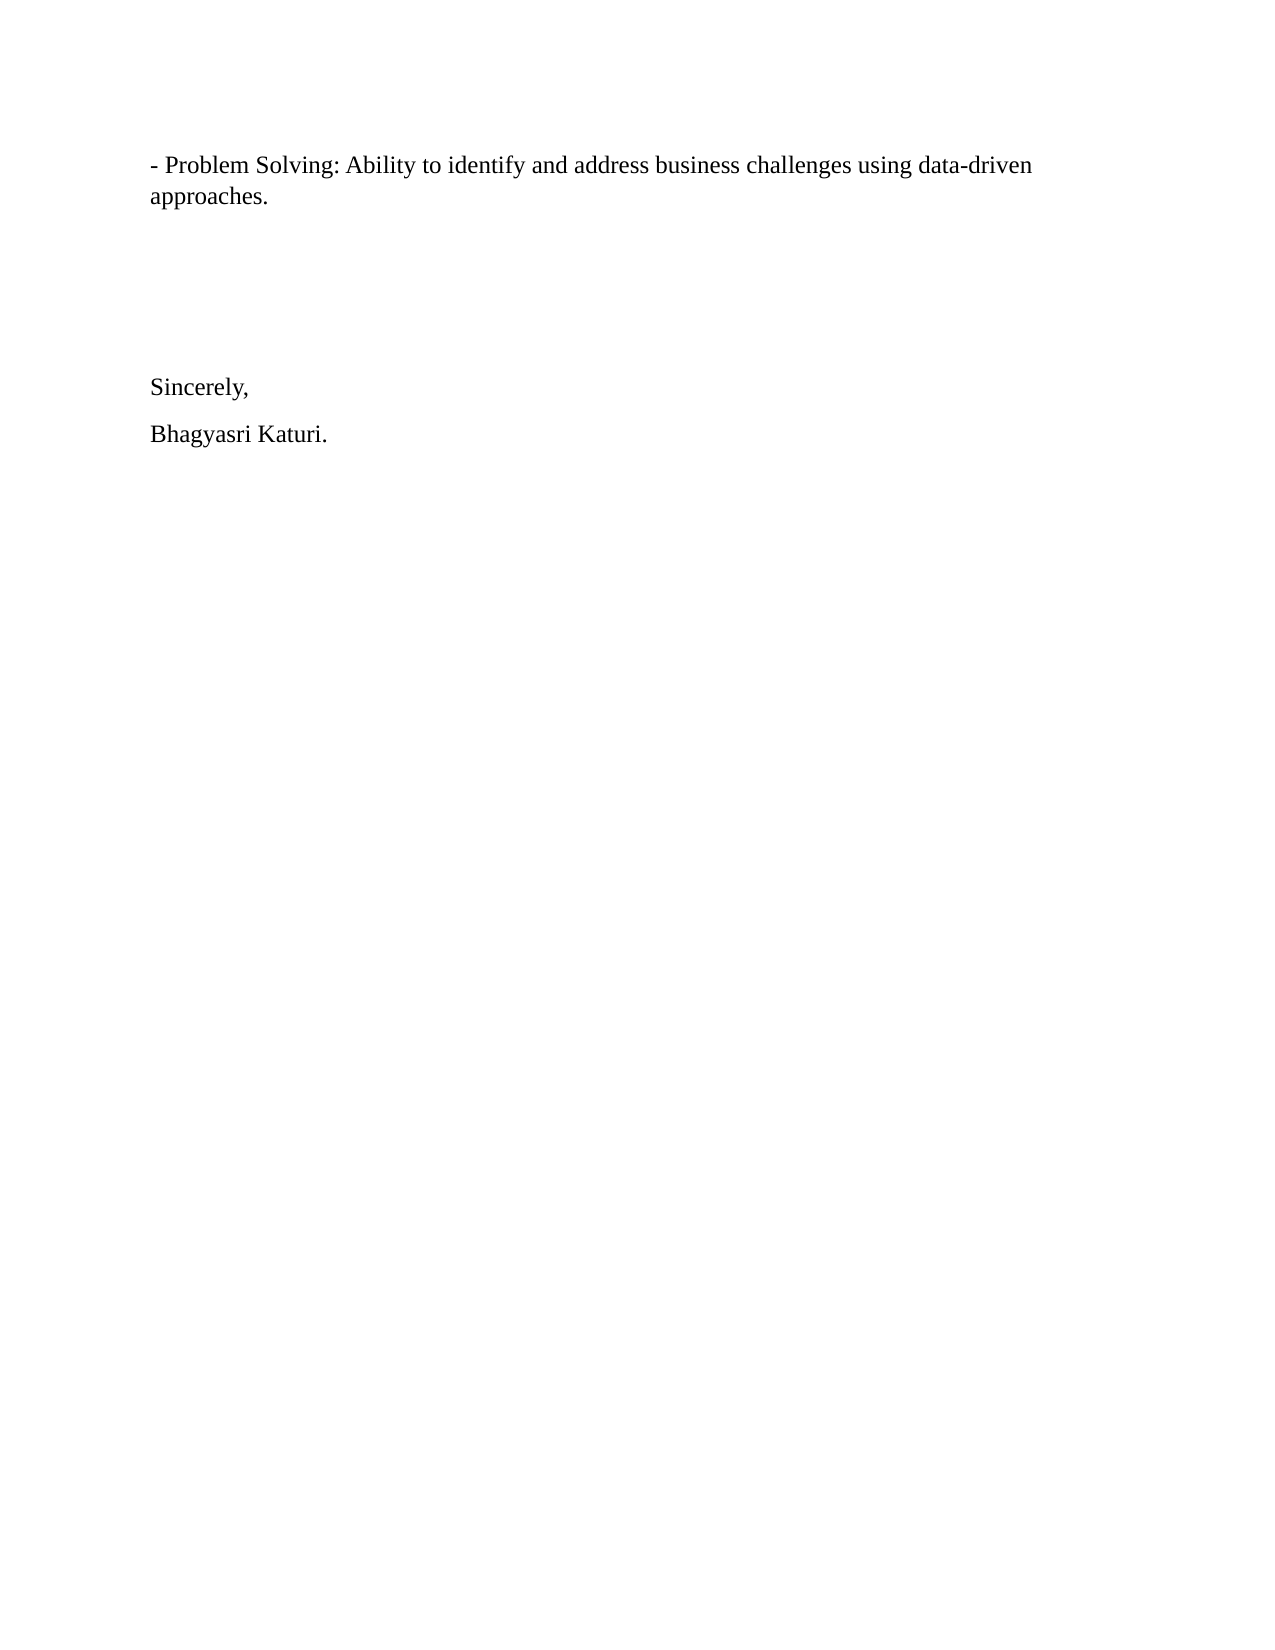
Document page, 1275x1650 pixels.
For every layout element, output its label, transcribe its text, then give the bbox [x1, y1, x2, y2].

text Sincerely, [150, 372, 1125, 401]
text Bhagyasri Katuri. [150, 419, 1125, 448]
text - Problem Solving: Ability to identify and address business challenges using data-driven approaches. [150, 150, 1125, 210]
